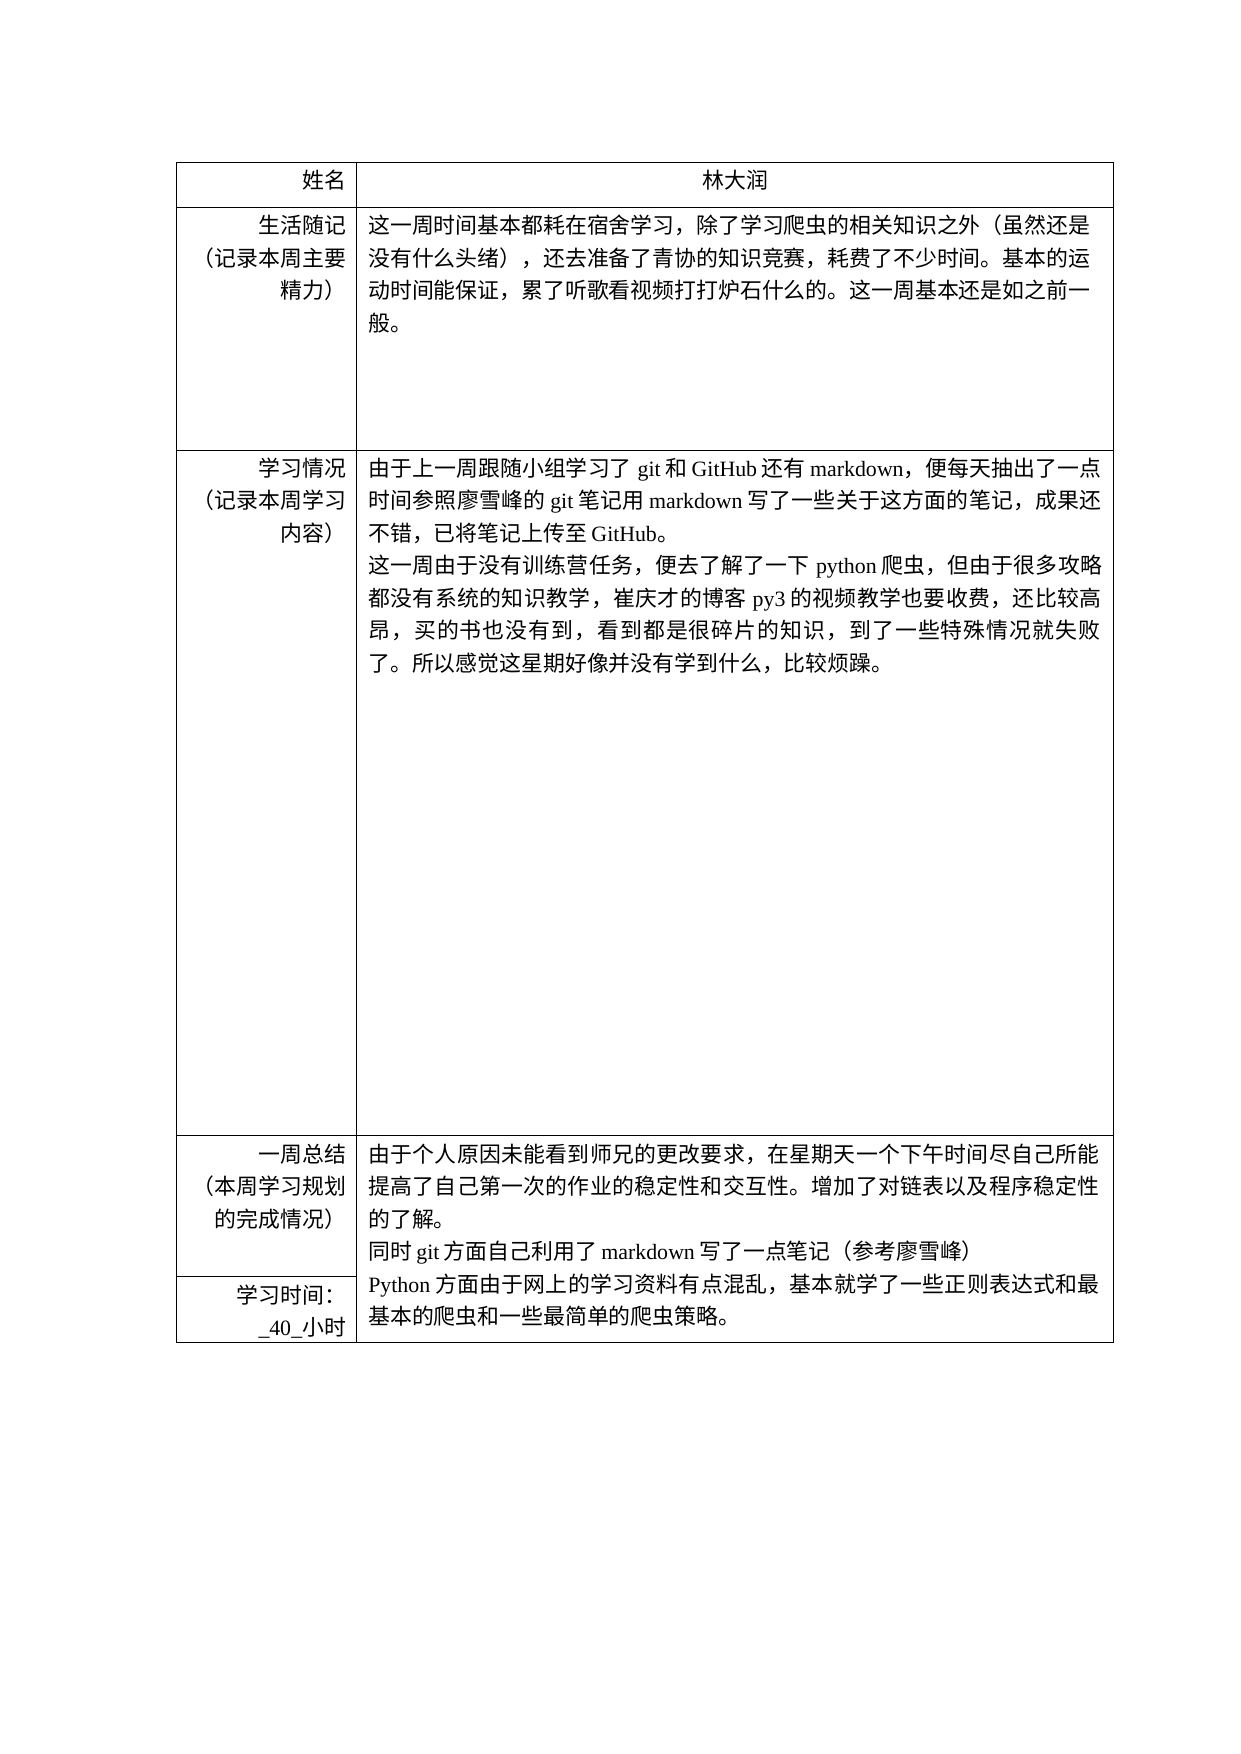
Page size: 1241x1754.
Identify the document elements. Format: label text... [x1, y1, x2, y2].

table_cell 生活随记 （记录本周主要精力） [177, 208, 356, 449]
table_cell 学习情况 （记录本周学习内容） [177, 451, 356, 1135]
table_cell 这一周时间基本都耗在宿舍学习，除了学习爬虫的相关知识之外（虽然还是没有什么头绪），还去准备了青协的知识竞赛，耗费了不少时间。基本的运动时间能保证，累了听歌看视频打打炉石什么的。这一周基本还是如之前一般。 [357, 208, 1113, 449]
table_header 姓名 [177, 163, 356, 207]
table_header 林大润 [357, 163, 1113, 207]
table_cell 学习时间： _40_小时 [177, 1277, 356, 1342]
table_cell 由于上一周跟随小组学习了git和GitHub还有markdown，便每天抽出了一点时间参照廖雪峰的git笔记用markdown写了一些关于这方面的笔记，成果还不错，已将笔记上传至GitHub。 这一周由于没有训练营任务，便去了解了一下python爬虫，但由于很多攻略都没有系统的知识教学，崔庆才的博客py3的视频教学也要收费，还比较高昂，买的书也没有到，看到都是很碎片的知识，到了一些特殊情况就失败了。所以感觉这星期好像并没有学到什么，比较烦躁。 [357, 451, 1113, 1135]
table_cell 由于个人原因未能看到师兄的更改要求，在星期天一个下午时间尽自己所能提高了自己第一次的作业的稳定性和交互性。增加了对链表以及程序稳定性的了解。 同时git方面自己利用了markdown写了一点笔记（参考廖雪峰） Python方面由于网上的学习资料有点混乱，基本就学了一些正则表达式和最基本的爬虫和一些最简单的爬虫策略。 [357, 1136, 1113, 1342]
table_cell 一周总结 （本周学习规划的完成情况） [177, 1136, 356, 1276]
